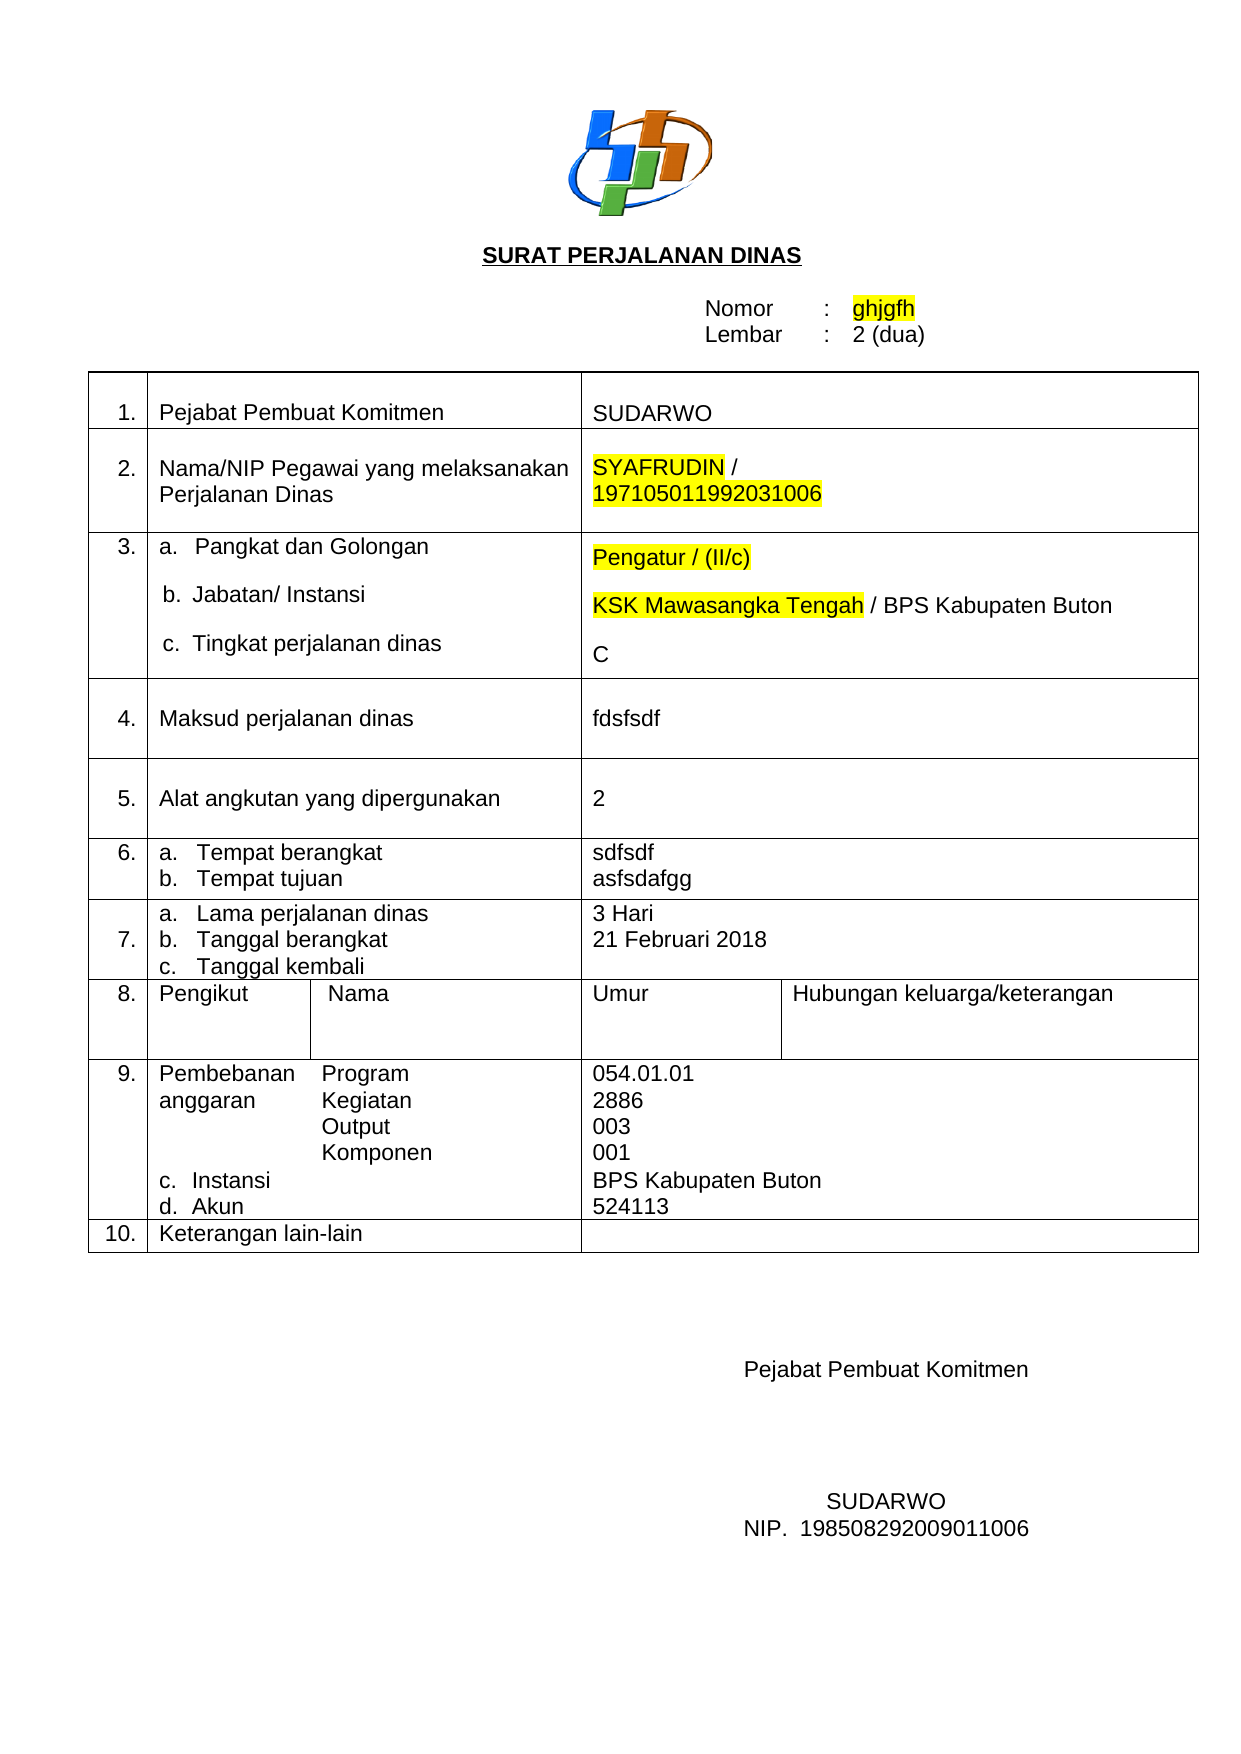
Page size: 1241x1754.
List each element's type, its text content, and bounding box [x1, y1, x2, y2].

table_cell 9. [89, 1060, 147, 1219]
table_cell C [582, 629, 1198, 677]
table_cell Tingkat perjalanan dinas [148, 629, 581, 677]
table_header SUDARWO [582, 373, 1198, 428]
table_header ghjgfh 2 (dua) [841, 295, 1158, 347]
table_header : : [812, 295, 841, 347]
table_cell 2 [582, 759, 1198, 838]
table_cell Instansi Akun [148, 1166, 581, 1219]
table_cell 7. [89, 900, 147, 979]
table_cell 3 Hari 21 Februari 2018 23 Februari 2018 [582, 900, 1198, 979]
table_cell Pengatur / (II/c) [582, 533, 1198, 580]
table_cell Maksud perjalanan dinas [148, 679, 581, 758]
table_cell Pembebanan anggaran [148, 1060, 310, 1166]
table_cell 10. [89, 1220, 147, 1252]
table_cell KSK Mawasangka Tengah / BPS Kabupaten Buton [582, 580, 1198, 629]
table_cell Program Kegiatan Output Komponen [310, 1060, 581, 1166]
table_cell 4. [89, 679, 147, 758]
table_cell fdsfsdf [582, 679, 1198, 758]
table_header Pejabat Pembuat Komitmen [148, 373, 581, 428]
table_cell 8. [89, 980, 147, 1059]
table_cell 2. [89, 429, 147, 532]
table_cell Jabatan/ Instansi [148, 580, 581, 629]
table_cell Alat angkutan yang dipergunakan [148, 759, 581, 838]
table_cell Lama perjalanan dinas Tanggal berangkat Tanggal kembali [148, 900, 581, 979]
table_cell 6. [89, 839, 147, 899]
table_cell 5. [89, 759, 147, 838]
table_cell Pengikut [148, 980, 310, 1059]
table_header Pejabat Pembuat Komitmen SUDARWO NIP. 198508292009011006 [650, 1356, 1122, 1620]
table_cell SYAFRUDIN / 197105011992031006 [582, 429, 1198, 532]
table_cell BPS Kabupaten Buton 524113 [582, 1166, 1198, 1219]
table_cell 3. [89, 533, 147, 677]
table_header Nomor Lembar [693, 295, 812, 347]
table_cell Umur [582, 980, 781, 1059]
table_cell sdfsdf asfsdafgg [582, 839, 1198, 899]
table_cell 054.01.01 2886 003 001 [582, 1060, 1198, 1166]
text SURAT PERJALANAN DINAS [147, 242, 1137, 268]
table_cell Pangkat dan Golongan [148, 533, 581, 580]
table_cell Tempat berangkat Tempat tujuan [148, 839, 581, 899]
table_cell Nama [311, 980, 581, 1059]
table_cell Keterangan lain-lain [148, 1220, 581, 1252]
table_cell [582, 1220, 1198, 1252]
table_header 1. [89, 373, 147, 428]
table_cell Nama/NIP Pegawai yang melaksanakan Perjalanan Dinas [148, 429, 581, 532]
picture [568, 110, 713, 216]
table_cell Hubungan keluarga/keterangan [782, 980, 1198, 1059]
